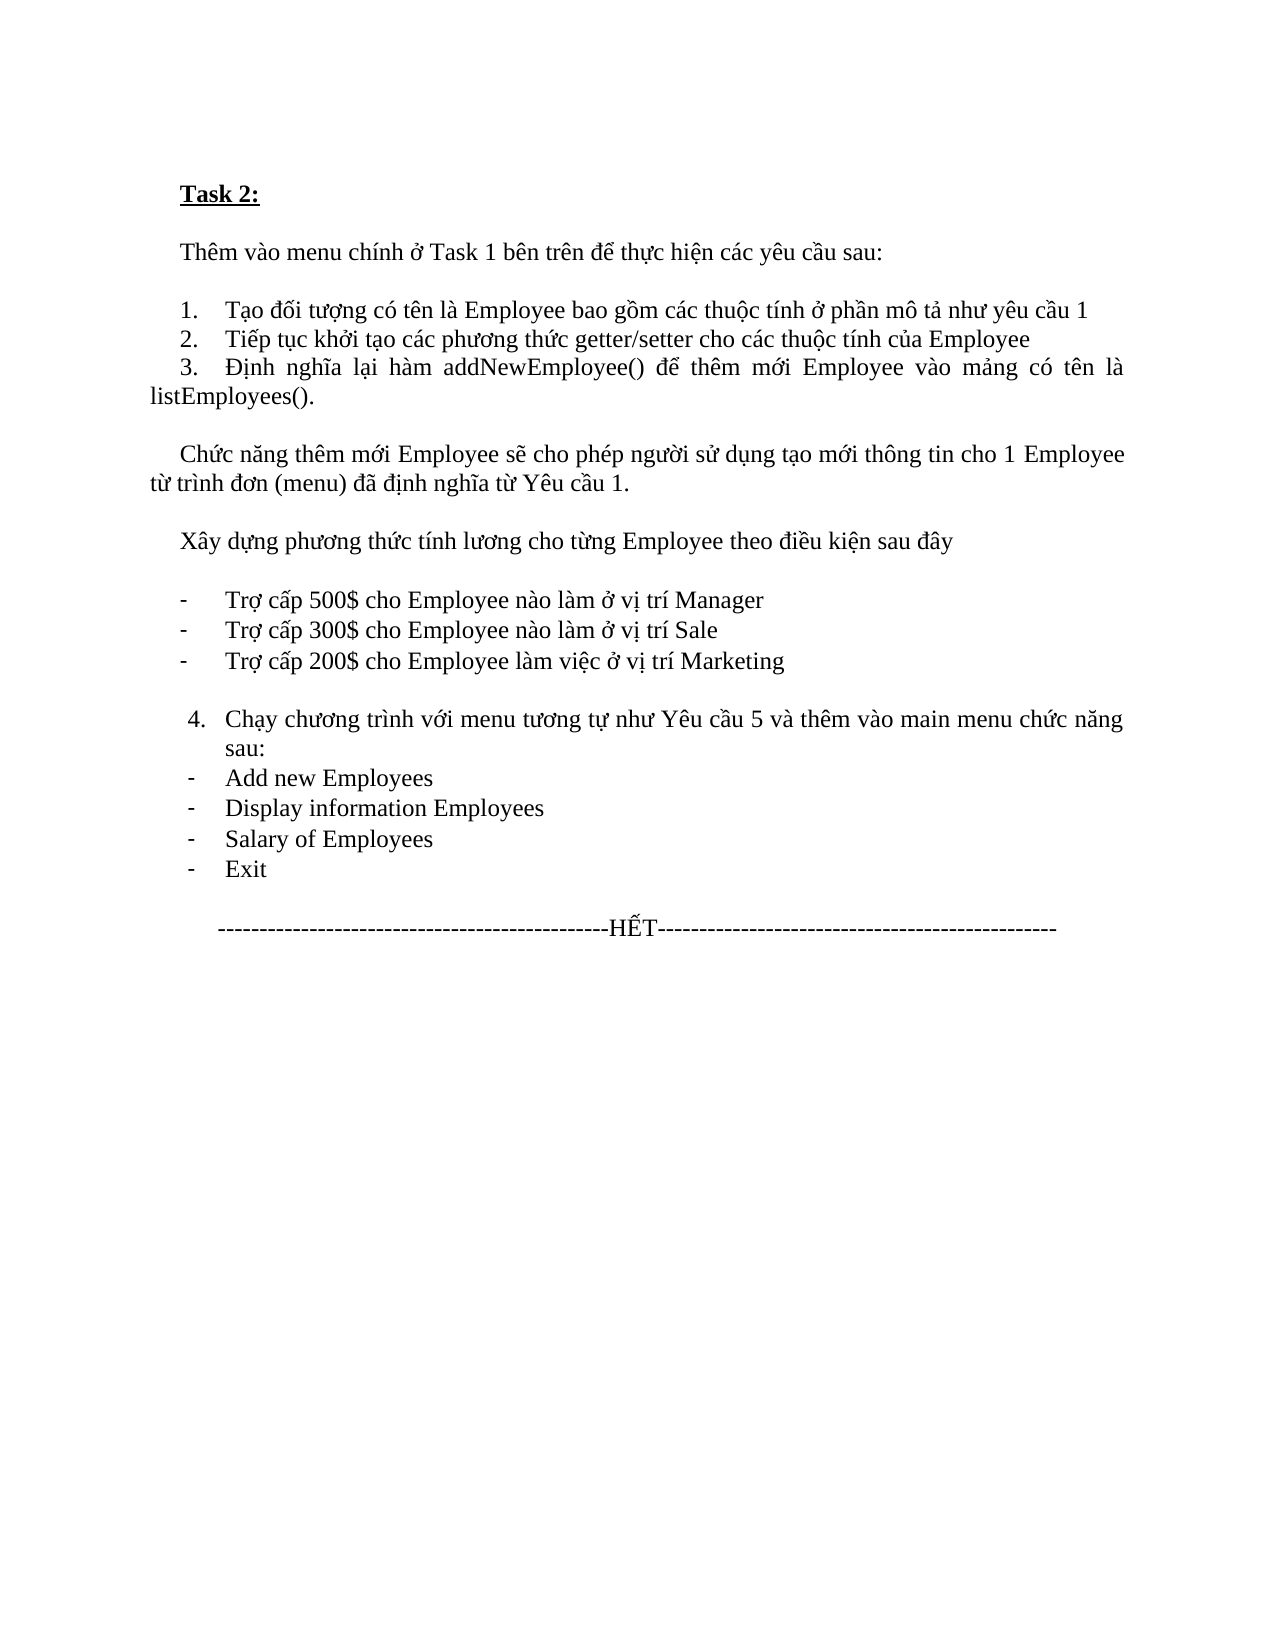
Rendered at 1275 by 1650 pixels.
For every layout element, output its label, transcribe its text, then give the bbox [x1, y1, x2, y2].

text Chức năng thêm mới Employee sẽ cho phép người sử dụng tạo mới thông tin cho 1 Employee từ trình đơn (menu) đã định nghĩa từ Yêu cầu 1. [150, 439, 1125, 497]
list Salary of Employees [187, 823, 1125, 853]
list Định nghĩa lại hàm addNewEmployee() để thêm mới Employee vào mảng có tên là listEmployees(). [150, 352, 1125, 410]
text Xây dựng phương thức tính lương cho từng Employee theo điều kiện sau đây [150, 526, 1125, 554]
text Thêm vào menu chính ở Task 1 bên trên để thực hiện các yêu cầu sau: [150, 237, 1125, 266]
list Display information Employees [187, 792, 1125, 823]
list Tiếp tục khởi tạo các phương thức getter/setter cho các thuộc tính của Employee [150, 324, 1125, 352]
list Trợ cấp 300$ cho Employee nào làm ở vị trí Sale [150, 614, 1125, 645]
list Exit [187, 853, 1125, 884]
list Chạy chương trình với menu tương tự như Yêu cầu 5 và thêm vào main menu chức năng sau: [187, 704, 1125, 762]
list Trợ cấp 200$ cho Employee làm việc ở vị trí Marketing [150, 645, 1125, 675]
list Add new Employees [187, 762, 1125, 792]
list Tạo đối tượng có tên là Employee bao gồm các thuộc tính ở phần mô tả như yêu cầu 1 [150, 295, 1125, 324]
text -----------------------------------------------HẾT------------------------------------------------ [150, 913, 1125, 942]
text Task 2: [150, 179, 1125, 208]
list Trợ cấp 500$ cho Employee nào làm ở vị trí Manager [150, 584, 1125, 614]
